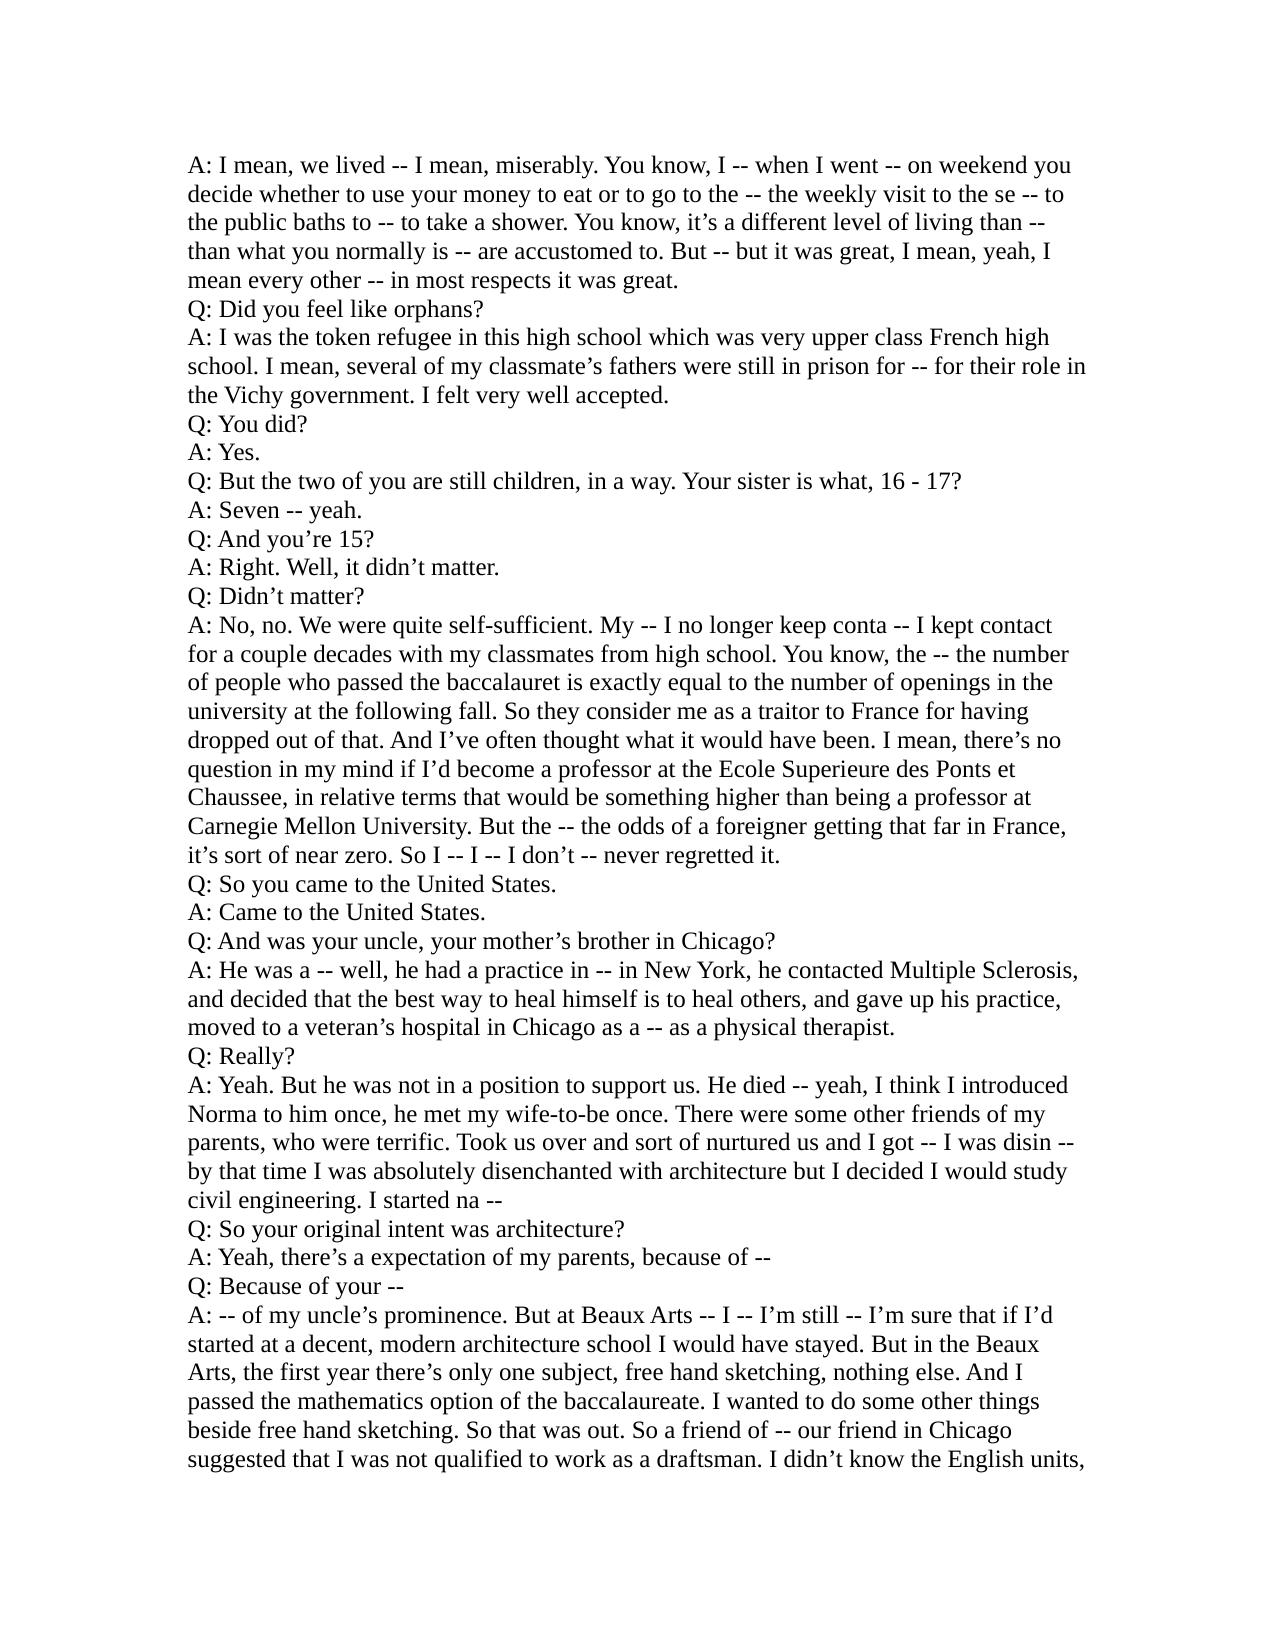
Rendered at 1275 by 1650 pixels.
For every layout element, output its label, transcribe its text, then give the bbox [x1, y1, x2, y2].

text A: Right. Well, it didn’t matter. [187, 552, 1087, 581]
text A: Yes. [187, 437, 1087, 466]
text A: He was a -- well, he had a practice in -- in New York, he contacted Multiple Sclerosis, and decided that the best way to heal himself is to heal others, and gave up his practice, moved to a veteran’s hospital in Chicago as a -- as a physical therapist. [187, 955, 1087, 1041]
text Q: Because of your -- [187, 1271, 1087, 1300]
text Q: You did? [187, 409, 1087, 437]
text Q: Did you feel like orphans? A: I was the token refugee in this high school which was very upper class French high school. I mean, several of my classmate’s fathers were still in prison for -- for their role in the Vichy government. I felt very well accepted. [187, 294, 1087, 409]
text Q: Really? [187, 1041, 1087, 1070]
text A: Seven -- yeah. [187, 495, 1087, 524]
text A: Yeah, there’s a expectation of my parents, because of -- [187, 1242, 1087, 1271]
text A: Yeah. But he was not in a position to support us. He died -- yeah, I think I introduced Norma to him once, he met my wife-to-be once. There were some other friends of my parents, who were terrific. Took us over and sort of nurtured us and I got -- I was disin -- by that time I was absolutely disenchanted with architecture but I decided I would study civil engineering. I started na -- [187, 1070, 1087, 1214]
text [187, 1300, 1087, 1472]
text Q: So you came to the United States. [187, 869, 1087, 897]
text Q: So your original intent was architecture? [187, 1214, 1087, 1242]
text Q: And you’re 15? [187, 524, 1087, 552]
text Q: And was your uncle, your mother’s brother in Chicago? [187, 926, 1087, 955]
text A: No, no. We were quite self-sufficient. My -- I no longer keep conta -- I kept contact for a couple decades with my classmates from high school. You know, the -- the number of people who passed the baccalauret is exactly equal to the number of openings in the university at the following fall. So they consider me as a traitor to France for having dropped out of that. And I’ve often thought what it would have been. I mean, there’s no question in my mind if I’d become a professor at the Ecole Superieure des Ponts et Chaussee, in relative terms that would be something higher than being a professor at Carnegie Mellon University. But the -- the odds of a foreigner getting that far in France, it’s sort of near zero. So I -- I -- I don’t -- never regretted it. [187, 610, 1087, 869]
text Q: But the two of you are still children, in a way. Your sister is what, 16 - 17? [187, 466, 1087, 495]
text Q: Didn’t matter? [187, 581, 1087, 610]
text A: Came to the United States. [187, 897, 1087, 926]
text A: I mean, we lived -- I mean, miserably. You know, I -- when I went -- on weekend you decide whether to use your money to eat or to go to the -- the weekly visit to the se -- to the public baths to -- to take a shower. You know, it’s a different level of living than -- than what you normally is -- are accustomed to. But -- but it was great, I mean, yeah, I mean every other -- in most respects it was great. [187, 150, 1087, 294]
